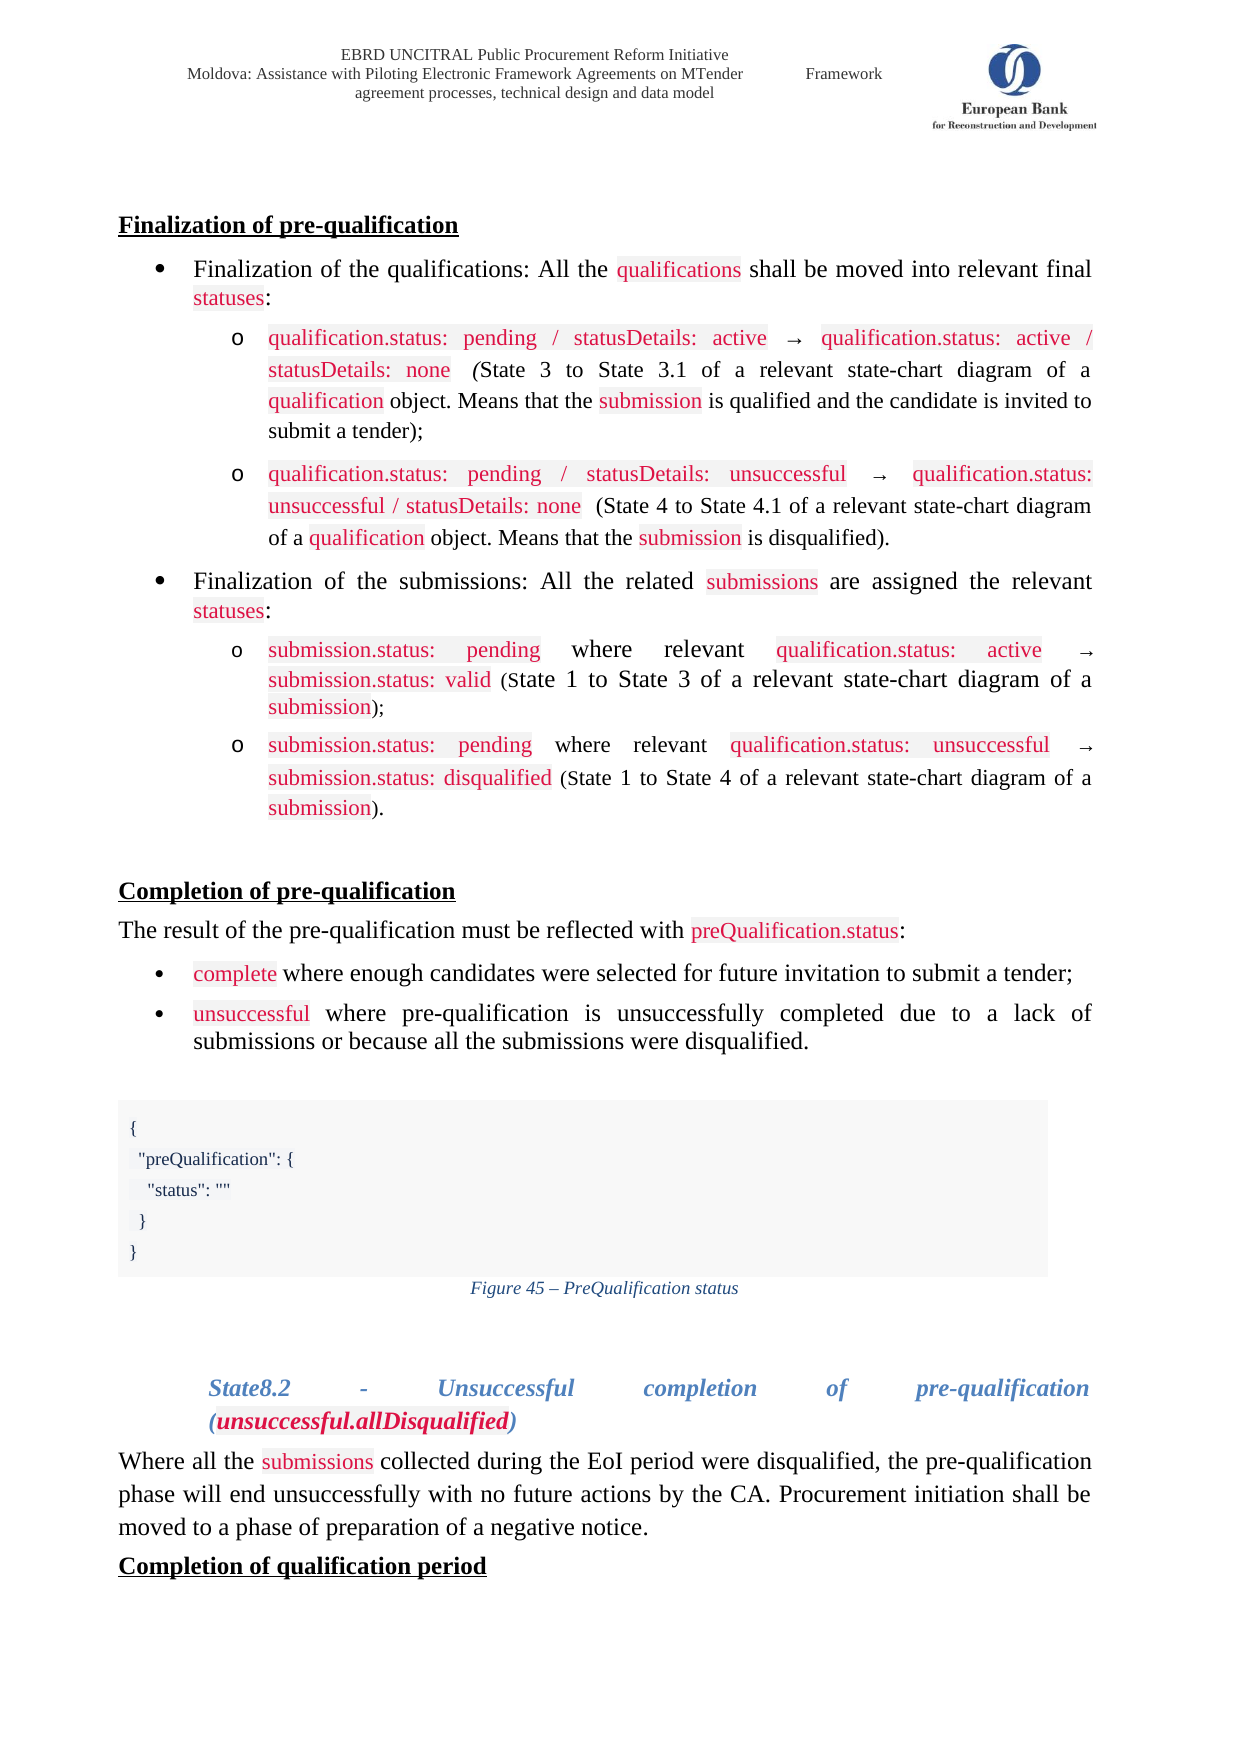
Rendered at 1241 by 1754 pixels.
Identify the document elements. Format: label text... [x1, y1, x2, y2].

table_header { "preQualification": { "status": "" } } [118, 1100, 1048, 1277]
text Completion of pre-qualification [118, 876, 1092, 904]
text The result of the pre-qualification must be reflected with preQualification.status: [118, 915, 1092, 944]
list Finalization of the submissions: All the related submissions are assigned the relevant statuses: [156, 566, 1092, 624]
text Figure 45 – PreQualification status [118, 1277, 1092, 1299]
text Finalization of pre-qualification [118, 210, 1092, 239]
list unsuccessful where pre-qualification is unsuccessfully completed due to a lack of submissions or because all the submissions were disqualified. [156, 998, 1092, 1055]
text Where all the submissions collected during the EoI period were disqualified, the pre-qualification phase will end unsuccessfully with no future actions by the CA. Procurement initiation shall be moved to a phase of preparation of a negative notice. [118, 1446, 1092, 1541]
list complete where enough candidates were selected for future invitation to submit a tender; [156, 958, 1092, 987]
list Finalization of the qualifications: All the qualifications shall be moved into relevant final statuses: [156, 254, 1092, 311]
text Completion of qualification period [118, 1551, 1092, 1580]
list submission.status: pending where relevant qualification.status: active → submission.status: valid (State 1 to State 3 of a relevant state-chart diagram of a submission); [231, 634, 1092, 719]
title State8.2 - Unsuccessful completion of pre-qualification (unsuccessful.allDisqualified) [208, 1373, 1092, 1435]
list qualification.status: pending / statusDetails: active → qualification.status: active / statusDetails: none (State 3 to State 3.1 of a relevant state-chart diagram of a qualification object. Means that the submission is qualified and the candidate is invited to submit a tender); [231, 324, 1092, 444]
picture [932, 44, 1097, 131]
list qualification.status: pending / statusDetails: unsuccessful → qualification.status: unsuccessful / statusDetails: none (State 4 to State 4.1 of a relevant state-chart diagram of a qualification object. Means that the submission is disqualified). [231, 460, 1092, 550]
list submission.status: pending where relevant qualification.status: unsuccessful → submission.status: disqualified (State 1 to State 4 of a relevant state-chart diagram of a submission). [231, 732, 1092, 820]
